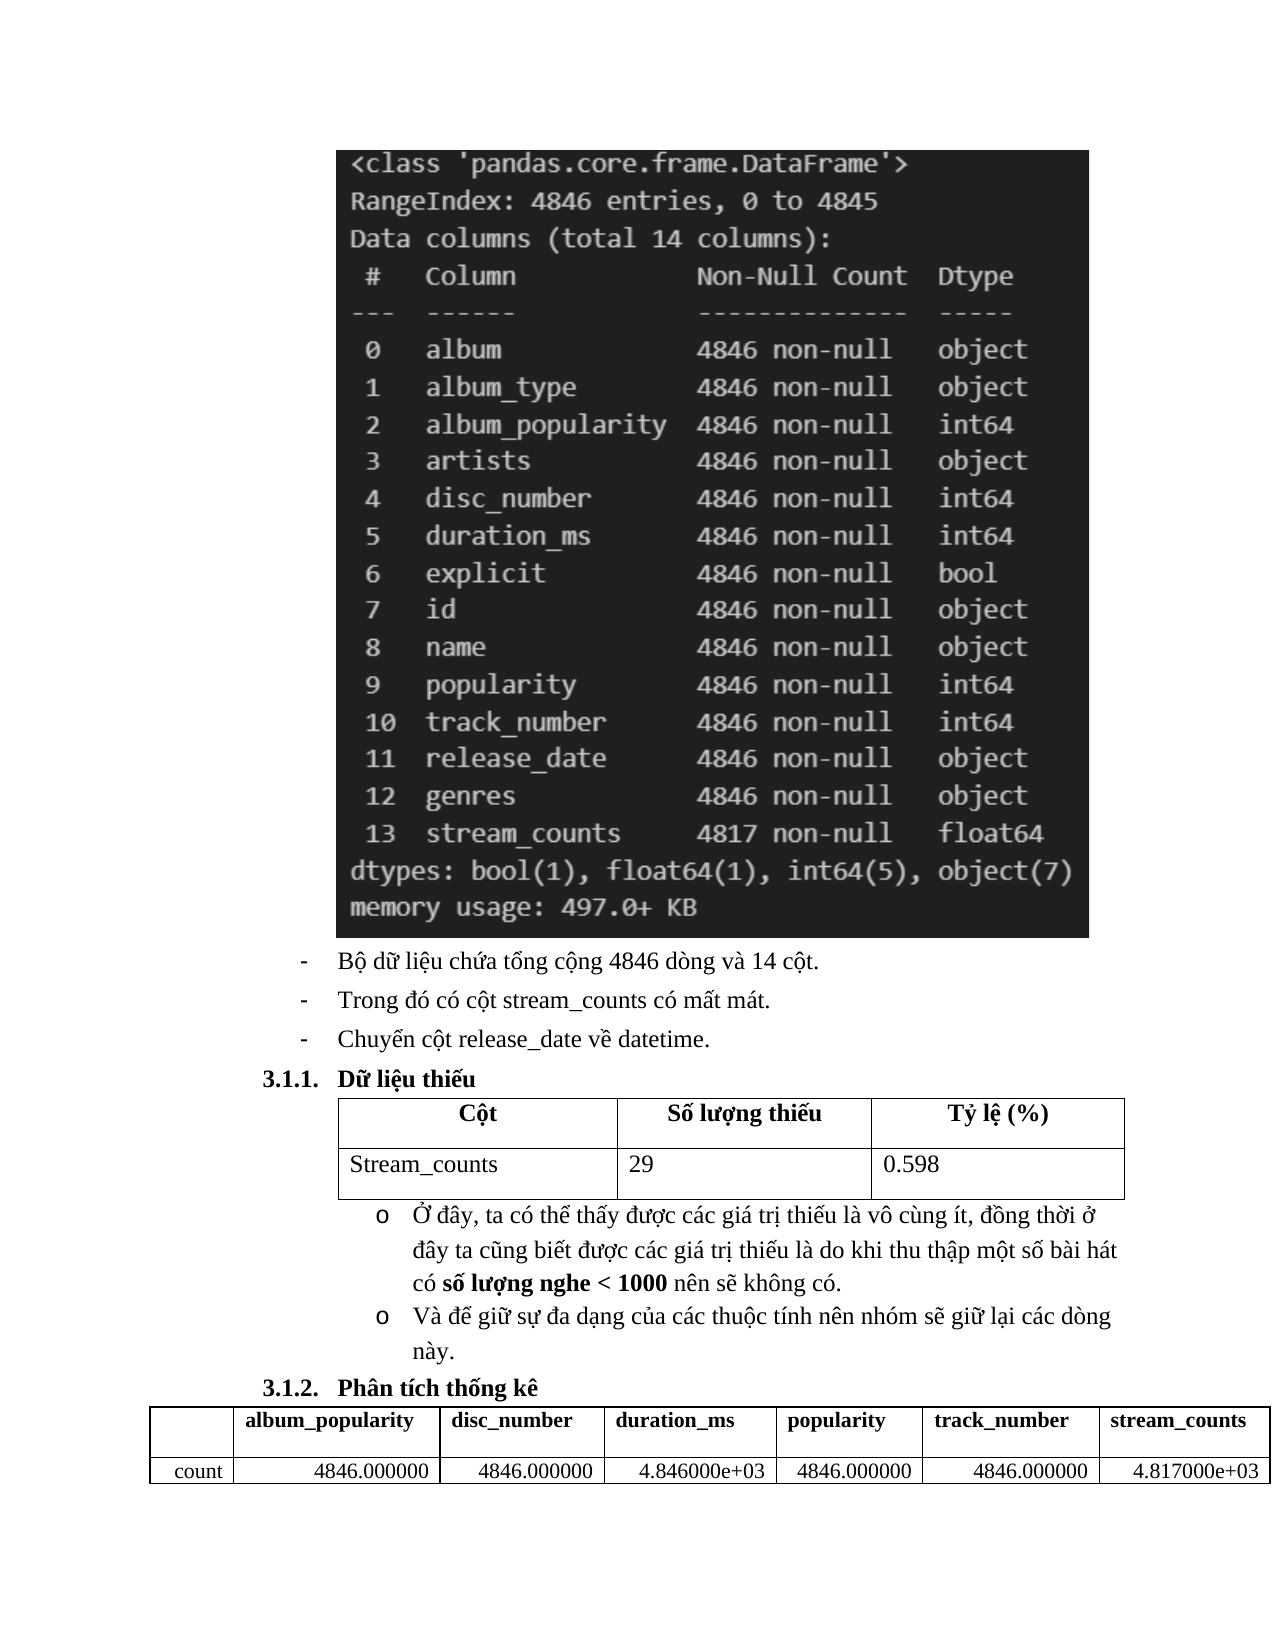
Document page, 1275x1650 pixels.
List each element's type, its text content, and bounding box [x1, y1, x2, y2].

table_header [151, 1408, 233, 1457]
subtitle Phân tích thống kê [262, 1373, 1125, 1402]
table_header Số lượng thiếu [618, 1099, 871, 1148]
list Chuyển cột release_date về datetime. [300, 1021, 1125, 1055]
table_cell 29 [618, 1149, 871, 1199]
table_cell 4846.000000 [923, 1458, 1099, 1483]
table_header popularity [777, 1408, 922, 1457]
table_cell 4846.000000 [441, 1458, 604, 1483]
table_cell 0.598 [872, 1149, 1124, 1199]
table_cell 4846.000000 [234, 1458, 439, 1483]
table_header album_popularity [234, 1408, 439, 1457]
table_cell 4846.000000 [777, 1458, 922, 1483]
table_header duration_ms [605, 1408, 776, 1457]
table_cell 4.817000e+03 [1100, 1458, 1269, 1483]
list Ở đây, ta có thể thấy được các giá trị thiếu là vô cùng ít, đồng thời ở đây ta cũng biết được các giá trị thiếu là do khi thu thập một số bài hát có số lượng nghe < 1000 nên sẽ không có. [375, 1200, 1125, 1297]
table_header Cột [339, 1099, 617, 1148]
list Trong đó có cột stream_counts có mất mát. [300, 982, 1125, 1016]
list Bộ dữ liệu chứa tổng cộng 4846 dòng và 14 cột. [300, 943, 1125, 977]
picture [336, 150, 1090, 938]
table_header disc_number [441, 1408, 604, 1457]
table_header track_number [923, 1408, 1099, 1457]
table_cell Stream_counts [339, 1149, 617, 1199]
table_header Tỷ lệ (%) [872, 1099, 1124, 1148]
list Và để giữ sự đa dạng của các thuộc tính nên nhóm sẽ giữ lại các dòng này. [375, 1301, 1125, 1365]
table_header stream_counts [1100, 1408, 1269, 1457]
subtitle Dữ liệu thiếu [262, 1064, 1125, 1093]
table_cell 4.846000e+03 [605, 1458, 776, 1483]
table_cell count [151, 1458, 233, 1483]
